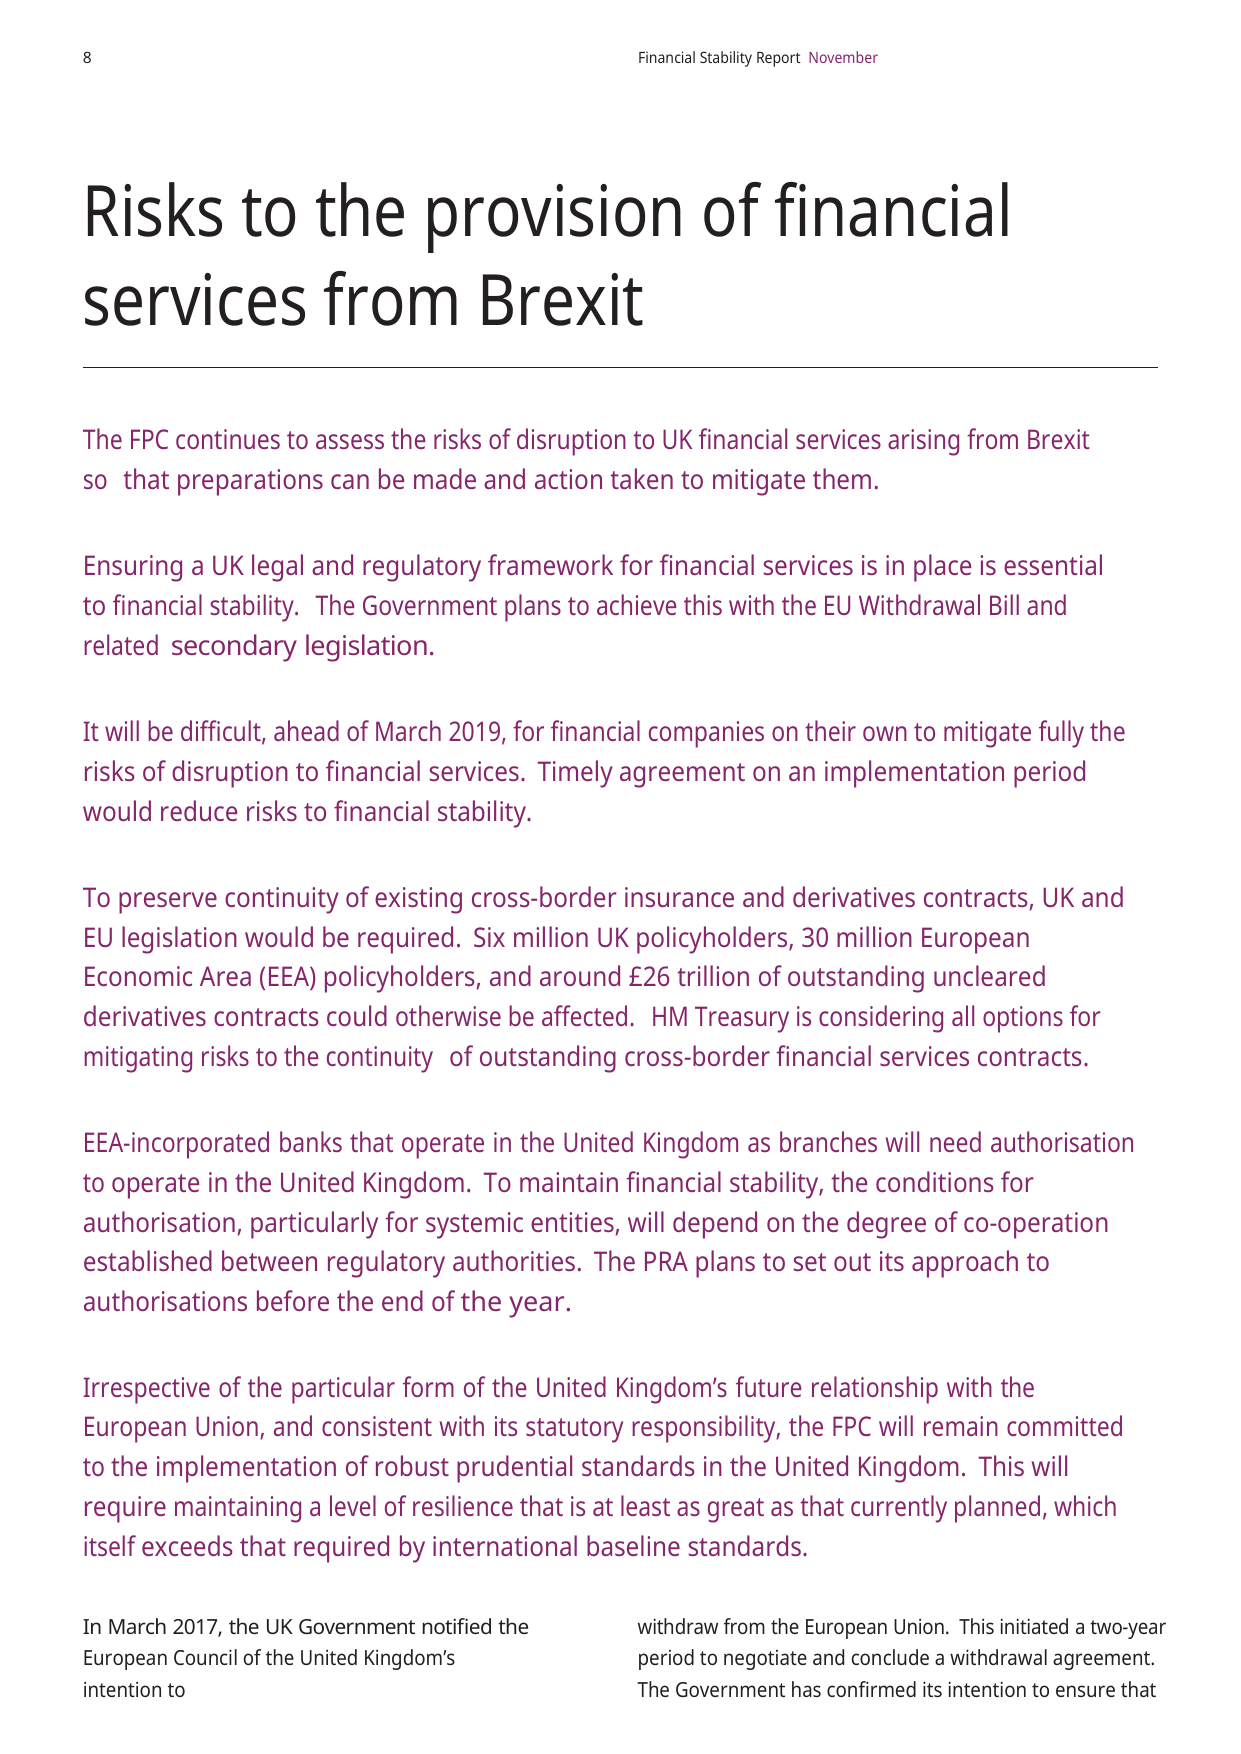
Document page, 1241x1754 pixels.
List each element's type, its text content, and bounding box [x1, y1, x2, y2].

text The FPC continues to assess the risks of disruption to UK financial services arising from Brexit so that preparations can be made and action taken to mitigate them. [83, 421, 1112, 497]
text It will be difficult, ahead of March 2019, for financial companies on their own to mitigate fully the risks of disruption to financial services. Timely agreement on an implementation period would reduce risks to financial stability. [83, 712, 1135, 829]
text Ensuring a UK legal and regulatory framework for financial services is in place is essential to financial stability. The Government plans to achieve this with the EU Withdrawal Bill and related secondary legislation. [83, 547, 1112, 663]
text withdraw from the European Union. This initiated a two-year period to negotiate and conclude a withdrawal agreement. [637, 1612, 1181, 1672]
text European Union, and consistent with its statutory responsibility, the FPC will remain committed to the implementation of robust prudential standards in the United Kingdom. This will require maintaining a level of resilience that is at least as great as that currently planned, which itself exceeds that required by international baseline standards. [83, 1408, 1135, 1564]
text In March 2017, the UK Government notified the European Council of the United Kingdom’s intention to [83, 1612, 538, 1703]
subtitle Risks to the provision of financial services from Brexit [83, 163, 1181, 346]
text EEA-incorporated banks that operate in the United Kingdom as branches will need authorisation to operate in the United Kingdom. To maintain financial stability, the conditions for authorisation, particularly for systemic entities, will depend on the degree of co-operation established between regulatory authorities. The PRA plans to set out its approach to authorisations before the end of the year. [83, 1123, 1153, 1319]
text To preserve continuity of existing cross-border insurance and derivatives contracts, UK and EU legislation would be required. Six million UK policyholders, 30 million European Economic Area (EEA) policyholders, and around £26 trillion of outstanding uncleared derivatives contracts could otherwise be affected. HM Treasury is considering all options for mitigating risks to the continuity of outstanding cross-border financial services contracts. [83, 878, 1135, 1074]
text Irrespective of the particular form of the United Kingdom’s future relationship with the [83, 1369, 1181, 1406]
